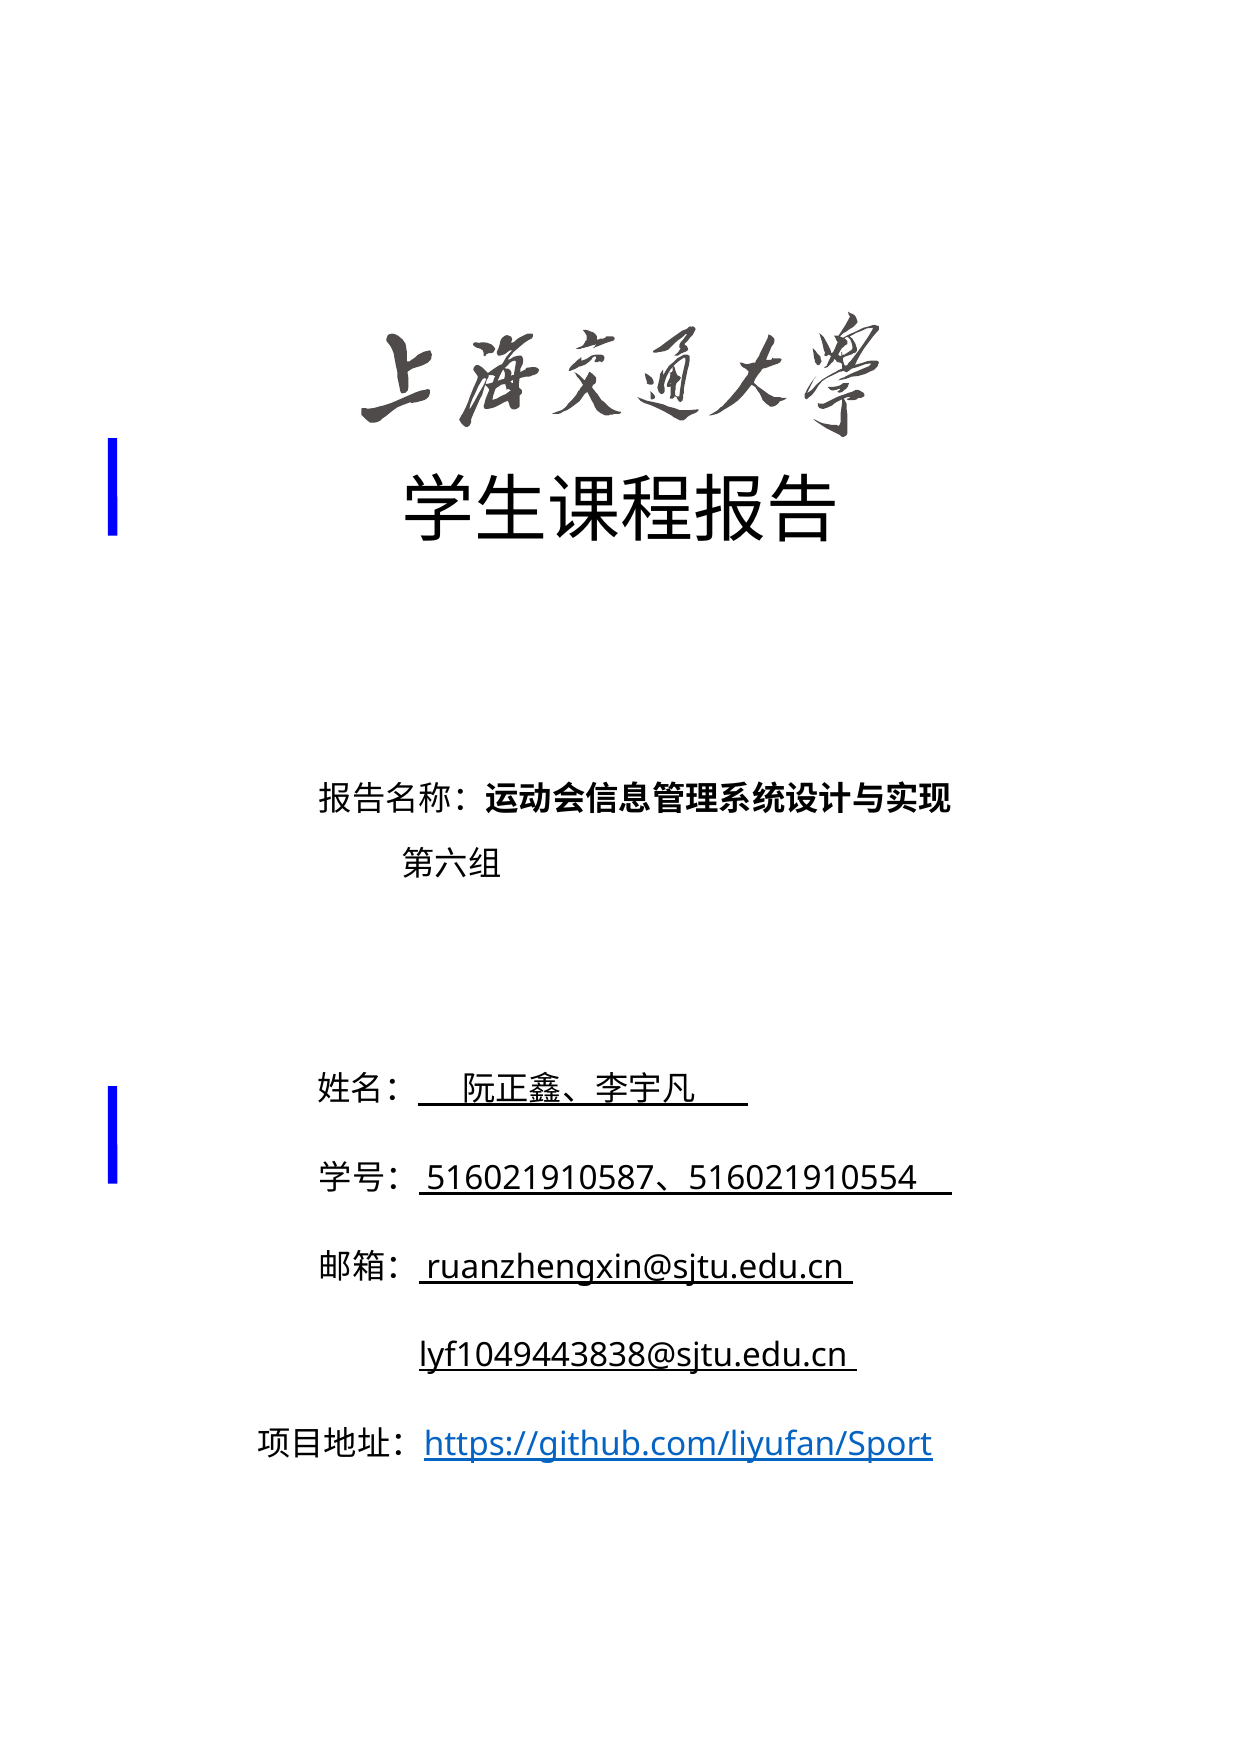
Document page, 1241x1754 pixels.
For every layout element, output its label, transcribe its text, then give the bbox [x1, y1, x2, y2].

text lyf1049443838@sjtu.edu.cn [187, 1321, 1053, 1386]
text 学生课程报告 [187, 438, 1053, 568]
text 项目地址：https://github.com/liyufan/Sport [187, 1409, 1053, 1474]
text 学号： 516021910587、516021910554 [187, 1143, 1053, 1208]
text 邮箱： ruanzhengxin@sjtu.edu.cn [187, 1232, 1053, 1297]
text 第六组 [187, 828, 1053, 893]
text 报告名称：运动会信息管理系统设计与实现 [219, 763, 1053, 828]
text 姓名： 阮正鑫、李宇凡 [187, 1053, 1053, 1118]
